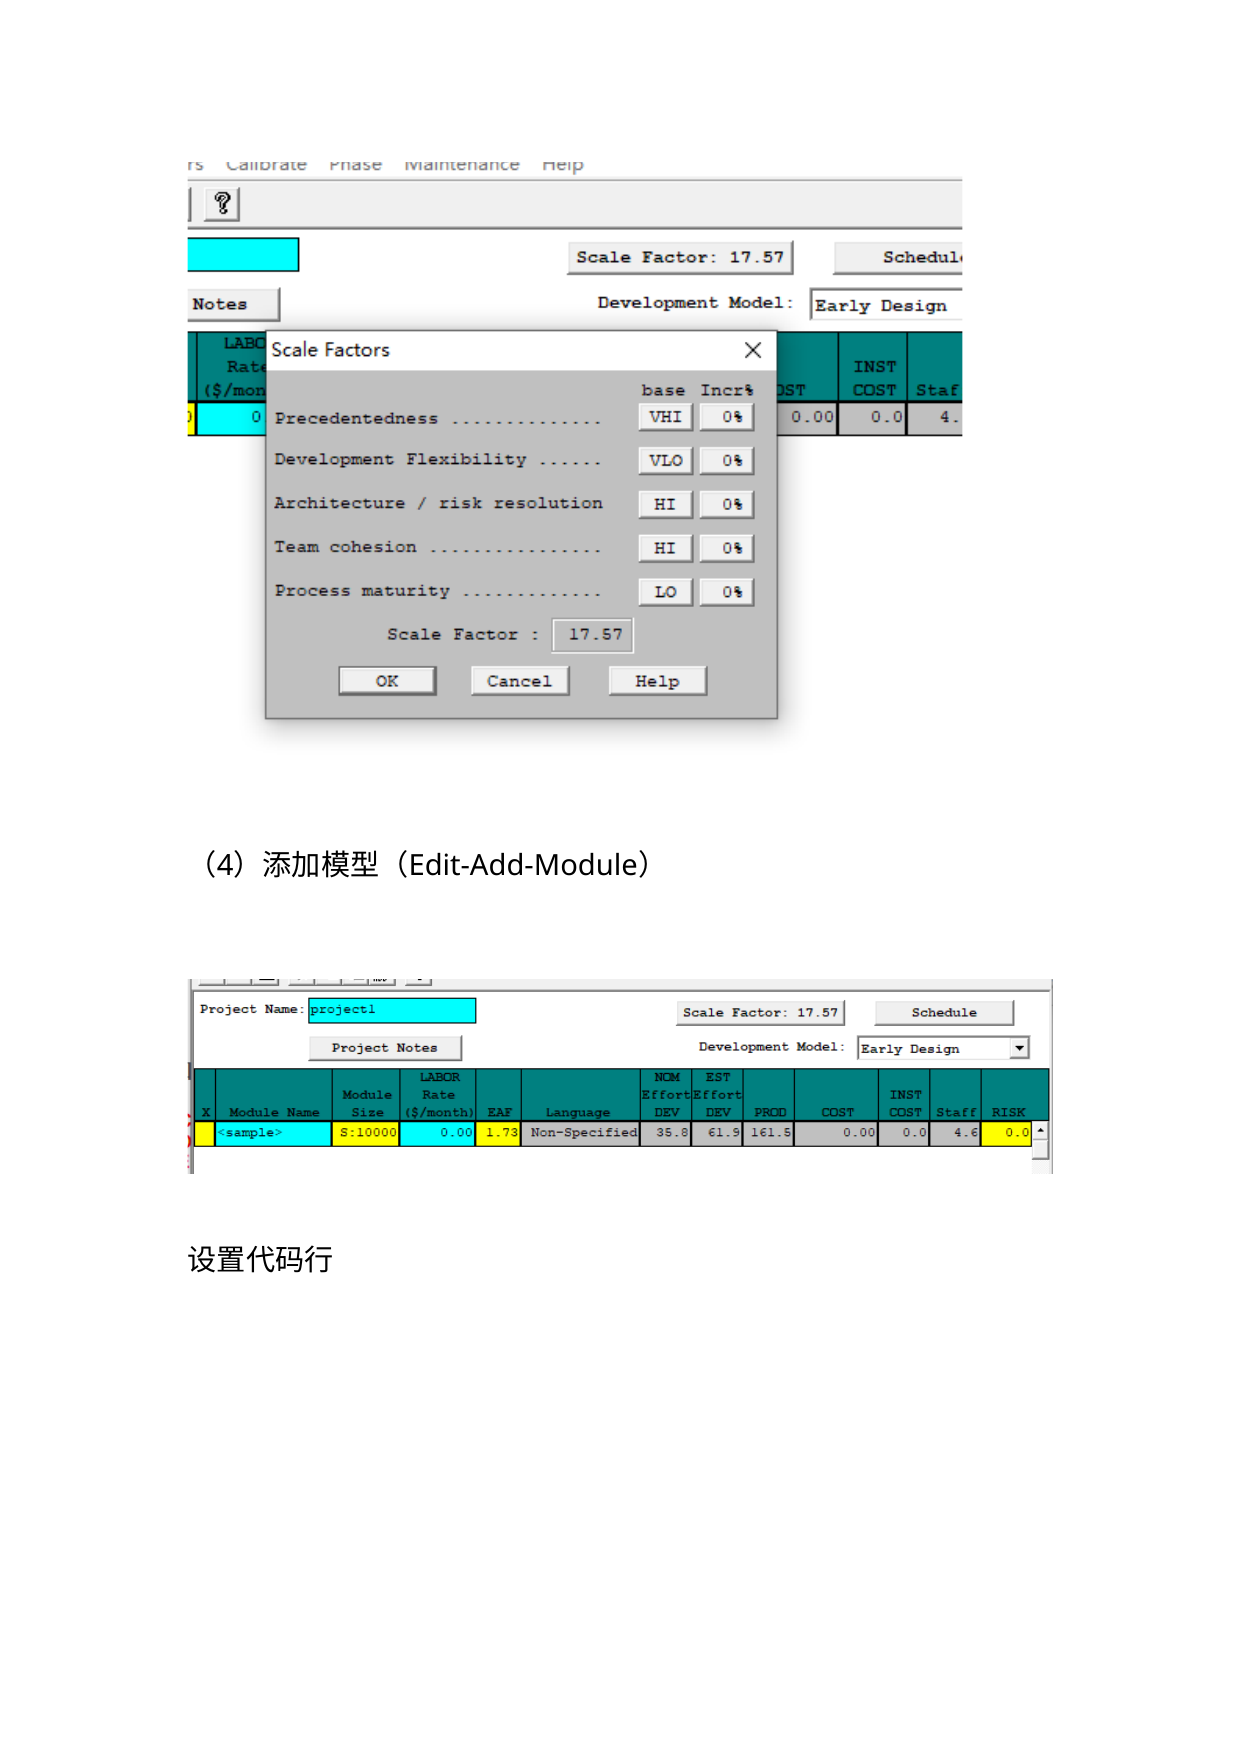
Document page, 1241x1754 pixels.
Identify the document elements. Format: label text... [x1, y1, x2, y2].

text 设置代码行 [187, 1225, 1053, 1290]
picture [187, 162, 963, 776]
picture [187, 979, 1053, 1174]
text （4）添加模型（Edit-Add-Module） [187, 830, 1053, 895]
